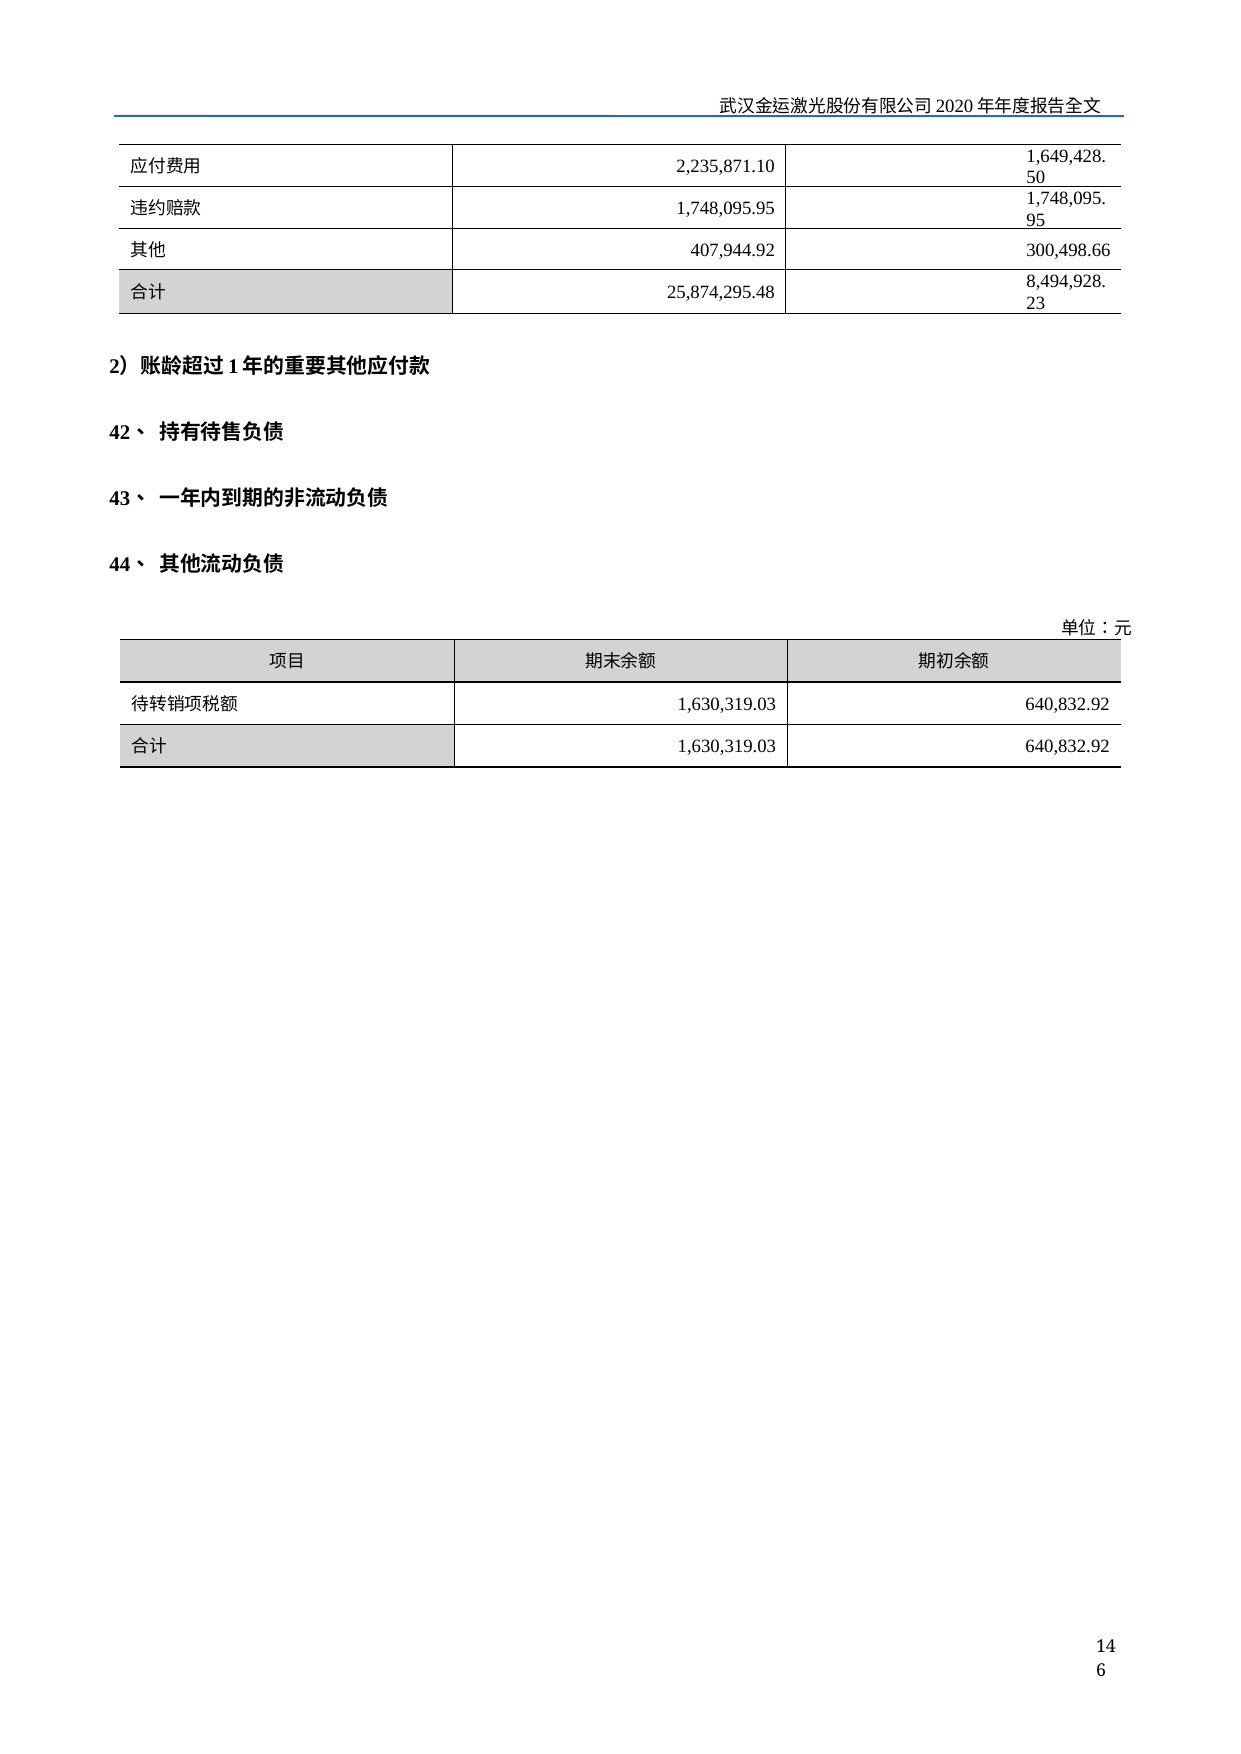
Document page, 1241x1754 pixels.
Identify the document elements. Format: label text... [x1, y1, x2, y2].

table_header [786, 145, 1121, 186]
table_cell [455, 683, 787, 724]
text 单位：元 [109, 615, 1132, 639]
text 2）账龄超过1年的重要其他应付款 [109, 351, 1132, 380]
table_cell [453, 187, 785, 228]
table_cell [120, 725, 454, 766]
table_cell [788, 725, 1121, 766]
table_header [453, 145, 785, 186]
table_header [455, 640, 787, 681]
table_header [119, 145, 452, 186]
text 43、 一年内到期的非流动负债 [109, 483, 1132, 512]
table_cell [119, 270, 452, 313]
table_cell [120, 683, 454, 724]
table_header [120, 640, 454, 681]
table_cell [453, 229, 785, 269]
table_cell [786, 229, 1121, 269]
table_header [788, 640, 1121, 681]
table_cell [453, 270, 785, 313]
text 44、 其他流动负债 [109, 549, 1132, 578]
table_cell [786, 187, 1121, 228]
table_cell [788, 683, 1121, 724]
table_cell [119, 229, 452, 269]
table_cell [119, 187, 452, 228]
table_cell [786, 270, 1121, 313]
text 42、 持有待售负债 [109, 417, 1132, 446]
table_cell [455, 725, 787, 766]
